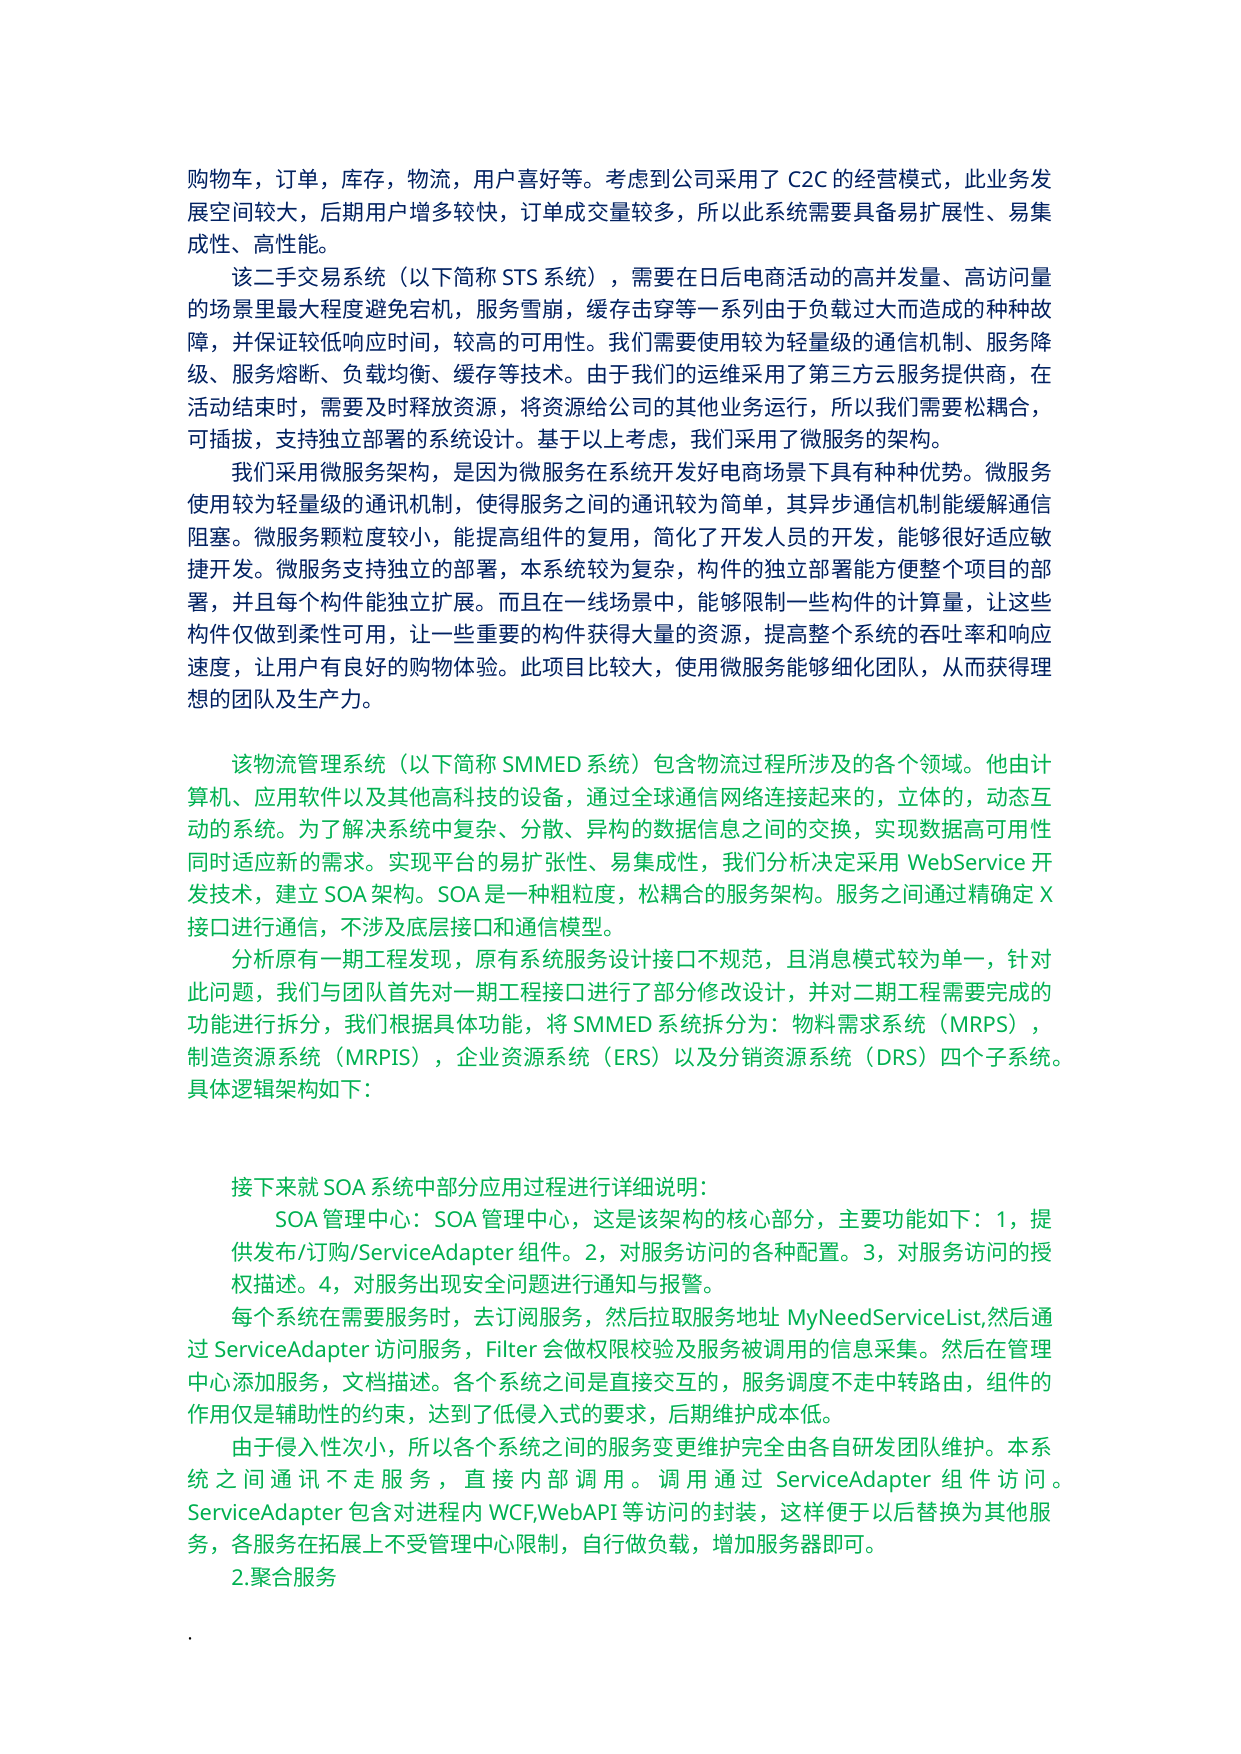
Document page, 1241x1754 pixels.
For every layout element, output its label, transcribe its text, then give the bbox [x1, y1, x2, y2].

text 我们采用微服务架构，是因为微服务在系统开发好电商场景下具有种种优势。微服务使用较为轻量级的通讯机制，使得服务之间的通讯较为简单，其异步通信机制能缓解通信阻塞。微服务颗粒度较小，能提高组件的复用，简化了开发人员的开发，能够很好适应敏捷开发。微服务支持独立的部署，本系统较为复杂，构件的独立部署能方便整个项目的部署，并且每个构件能独立扩展。而且在一线场景中，能够限制一些构件的计算量，让这些构件仅做到柔性可用，让一些重要的构件获得大量的资源，提高整个系统的吞吐率和响应速度，让用户有良好的购物体验。此项目比较大，使用微服务能够细化团队，从而获得理想的团队及生产力。 [187, 454, 1053, 714]
text 每个系统在需要服务时，去订阅服务，然后拉取服务地址MyNeedServiceList,然后通过ServiceAdapter访问服务，Filter会做权限校验及服务被调用的信息采集。然后在管理中心添加服务，文档描述。各个系统之间是直接交互的，服务调度不走中转路由，组件的作用仅是辅助性的约束，达到了低侵入式的要求，后期维护成本低。 [187, 1299, 1053, 1429]
text SOA管理中心：SOA管理中心，这是该架构的核心部分，主要功能如下：1，提供发布/订购/ServiceAdapter组件。2，对服务访问的各种配置。3，对服务访问的授权描述。4，对服务出现安全问题进行通知与报警。 [231, 1202, 1053, 1299]
text 该二手交易系统（以下简称STS系统），需要在日后电商活动的高并发量、高访问量的场景里最大程度避免宕机，服务雪崩，缓存击穿等一系列由于负载过大而造成的种种故障，并保证较低响应时间，较高的可用性。我们需要使用较为轻量级的通信机制、服务降级、服务熔断、负载均衡、缓存等技术。由于我们的运维采用了第三方云服务提供商，在活动结束时，需要及时释放资源，将资源给公司的其他业务运行，所以我们需要松耦合，可插拔，支持独立部署的系统设计。基于以上考虑，我们采用了微服务的架构。 [187, 259, 1053, 454]
text 该物流管理系统（以下简称SMMED系统）包含物流过程所涉及的各个领域。他由计算机、应用软件以及其他高科技的设备，通过全球通信网络连接起来的，立体的，动态互动的系统。为了解决系统中复杂、分散、异构的数据信息之间的交换，实现数据高可用性，同时适应新的需求。实现平台的易扩张性、易集成性，我们分析决定采用WebService开发技术，建立SOA架构。SOA是一种粗粒度，松耦合的服务架构。服务之间通过精确定X接口进行通信，不涉及底层接口和通信模型。 [187, 747, 1053, 942]
text 由于侵入性次小，所以各个系统之间的服务变更维护完全由各自研发团队维护。本系统之间通讯不走服务，直接内部调用。调用通过ServiceAdapter组件访问。ServiceAdapter包含对进程内WCF,WebAPI等访问的封装，这样便于以后替换为其他服务，各服务在拓展上不受管理中心限制，自行做负载，增加服务器即可。 [187, 1429, 1053, 1559]
text 接下来就SOA系统中部分应用过程进行详细说明： [187, 1169, 1053, 1202]
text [187, 162, 1053, 259]
text 2.聚合服务 [187, 1559, 1053, 1592]
text 分析原有一期工程发现，原有系统服务设计接口不规范，且消息模式较为单一，针对此问题，我们与团队首先对一期工程接口进行了部分修改设计，并对二期工程需要完成的功能进行拆分，我们根据具体功能，将SMMED系统拆分为：物料需求系统（MRPS），制造资源系统（MRPIS），企业资源系统（ERS）以及分销资源系统（DRS）四个子系统。具体逻辑架构如下： [187, 942, 1053, 1137]
